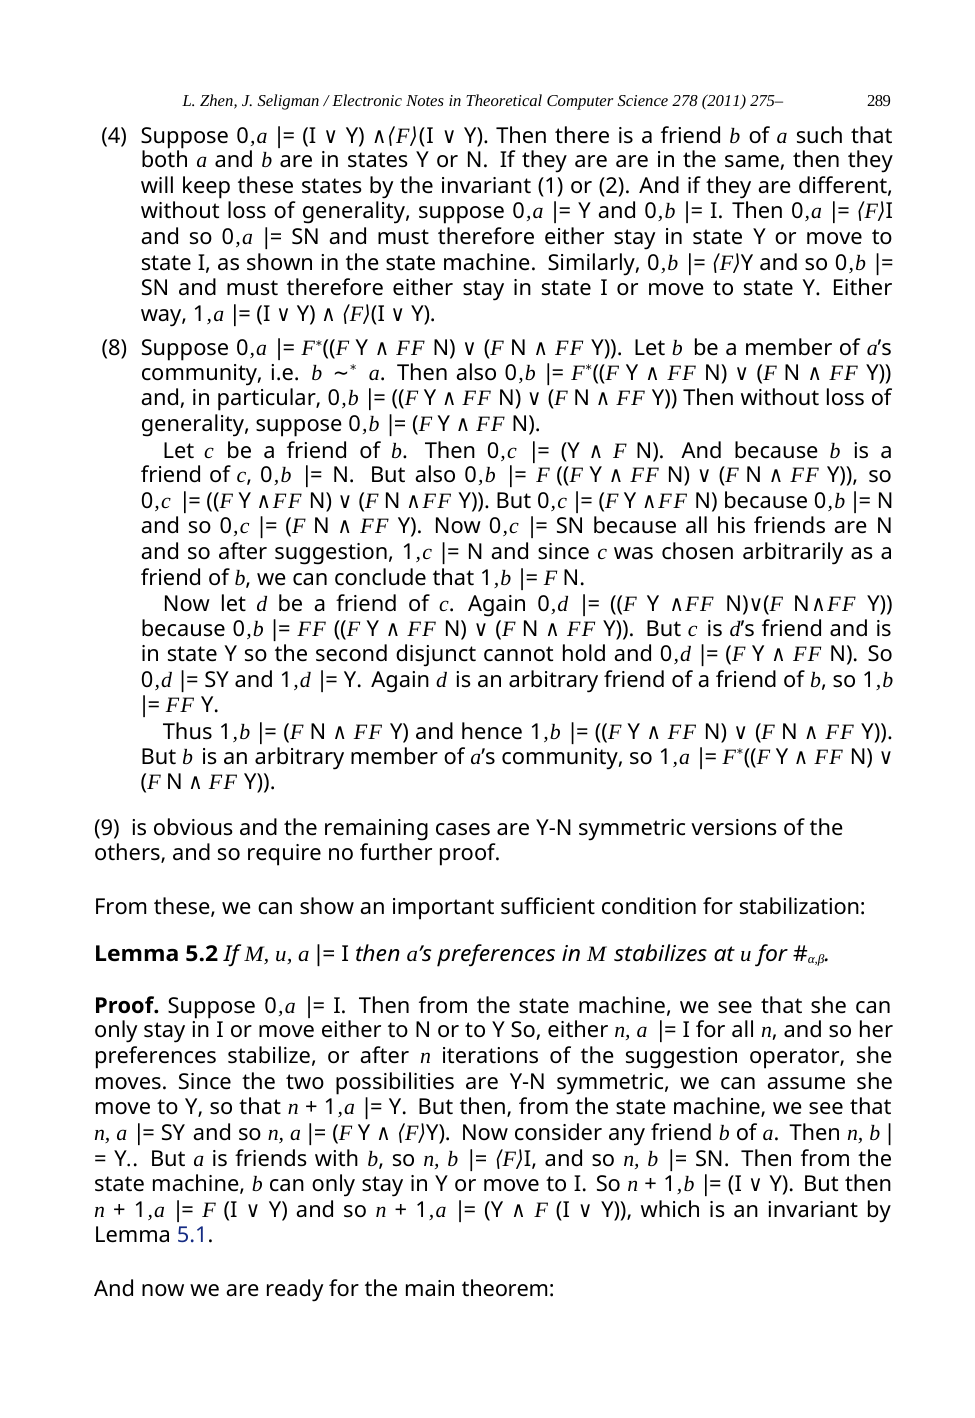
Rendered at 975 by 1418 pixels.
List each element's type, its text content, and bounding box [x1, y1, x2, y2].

text Let c be a friend of b. Then 0,c |= (Y ∧ F N). And because b is a friend of c, 0,b |= N. But also 0,b |= F ((F Y ∧ FF N) ∨ (F N ∧ FF Y)), so 0,c |= ((F Y ∧FF N) ∨ (F N ∧FF Y)). But 0,c |= (F Y ∧FF N) because 0,b |= N and so 0,c |= (F N ∧ FF Y). Now 0,c |= SN because all his friends are N and so after suggestion, 1,c |= N and since c was chosen arbitrarily as a friend of b, we can conclude that 1,b |= F N. [141, 438, 893, 591]
list is obvious and the remaining cases are Y-N symmetric versions of the others, and so require no further proof. [94, 815, 893, 867]
text From these, we can show an important sufficient condition for stabilization: [94, 891, 904, 921]
text Now let d be a friend of c. Again 0,d |= ((F Y ∧FF N)∨(F N∧FF Y)) because 0,b |= FF ((F Y ∧ FF N) ∨ (F N ∧ FF Y)). But c is d’s friend and is in state Y so the second disjunct cannot hold and 0,d |= (F Y ∧ FF N). So 0,d |= SY and 1,d |= Y. Again d is an arbitrary friend of a friend of b, so 1,b |= FF Y. [141, 591, 893, 719]
list Suppose 0,a |= F∗((F Y ∧ FF N) ∨ (F N ∧ FF Y)). Let b be a member of a’s community, i.e. b ∼∗ a. Then also 0,b |= F∗((F Y ∧ FF N) ∨ (F N ∧ FF Y)) and, in particular, 0,b |= ((F Y ∧ FF N) ∨ (F N ∧ FF Y)) Then without loss of generality, suppose 0,b |= (F Y ∧ FF N). [101, 335, 893, 438]
text Lemma 5.2 If M, u, a |= I then a’s preferences in M stabilizes at u for #α,β. [94, 938, 904, 967]
text Proof. Suppose 0,a |= I. Then from the state machine, we see that she can only stay in I or move either to N or to Y So, either n, a |= I for all n, and so her preferences stabilize, or after n iterations of the suggestion operator, she moves. Since the two possibilities are Y-N symmetric, we can assume she move to Y, so that n + 1,a |= Y. But then, from the state machine, we see that n, a |= SY and so n, a |= (F Y ∧ ⟨F⟩Y). Now consider any friend b of a. Then n, b |= Y.. But a is friends with b, so n, b |= ⟨F⟩I, and so n, b |= SN. Then from the state machine, b can only stay in Y or move to I. So n + 1,b |= (I ∨ Y). But then n + 1,a |= F (I ∨ Y) and so n + 1,a |= (Y ∧ F (I ∨ Y)), which is an invariant by Lemma 5.1. [94, 993, 893, 1249]
text And now we are ready for the main theorem: [94, 1273, 904, 1303]
text Thus 1,b |= (F N ∧ FF Y) and hence 1,b |= ((F Y ∧ FF N) ∨ (F N ∧ FF Y)). But b is an arbitrary member of a’s community, so 1,a |= F∗((F Y ∧ FF N) ∨ (F N ∧ FF Y)). [140, 719, 893, 796]
list Suppose 0,a |= (I ∨ Y) ∧⟨F⟩(I ∨ Y). Then there is a friend b of a such that both a and b are in states Y or N. If they are are in the same, then they will keep these states by the invariant (1) or (2). And if they are different, without loss of generality, suppose 0,a |= Y and 0,b |= I. Then 0,a |= ⟨F⟩I and so 0,a |= SN and must therefore either stay in state Y or move to state I, as shown in the state machine. Similarly, 0,b |= ⟨F⟩Y and so 0,b |= SN and must therefore either stay in state I or move to state Y. Either way, 1,a |= (I ∨ Y) ∧ ⟨F⟩(I ∨ Y). [101, 123, 893, 328]
